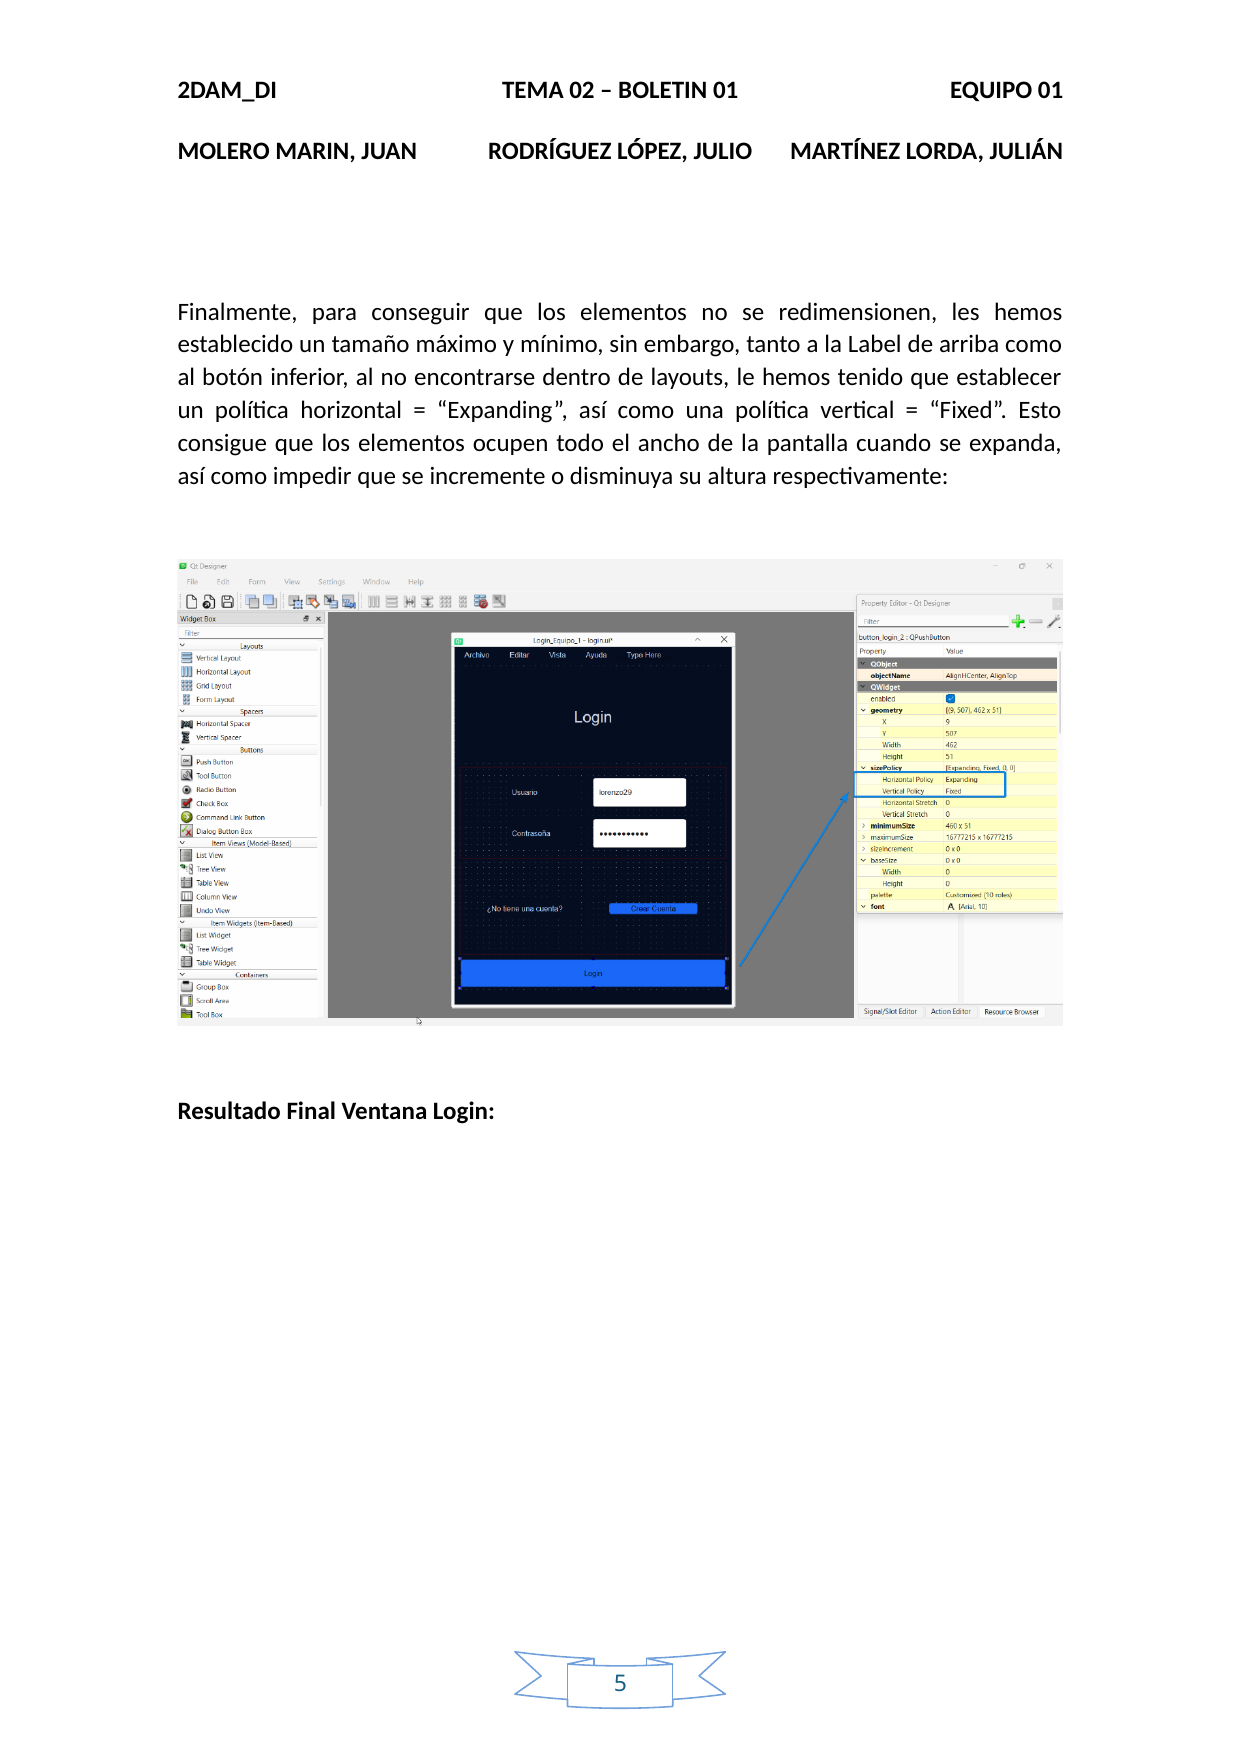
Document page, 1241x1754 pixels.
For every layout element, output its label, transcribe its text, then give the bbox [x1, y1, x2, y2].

picture [177, 559, 1063, 1026]
text Finalmente, para conseguir que los elementos no se redimensionen, les hemos establecido un tamaño máximo y mínimo, sin embargo, tanto a la Label de arriba como al botón inferior, al no encontrarse dentro de layouts, le hemos tenido que establecer un política horizontal = “Expanding”, así como una política vertical = “Fixed”. Esto consigue que los elementos ocupen todo el ancho de la pantalla cuando se expanda, así como impedir que se incremente o disminuya su altura respectivamente: [177, 296, 1063, 491]
text Resultado Final Ventana Login: [177, 1095, 1063, 1125]
